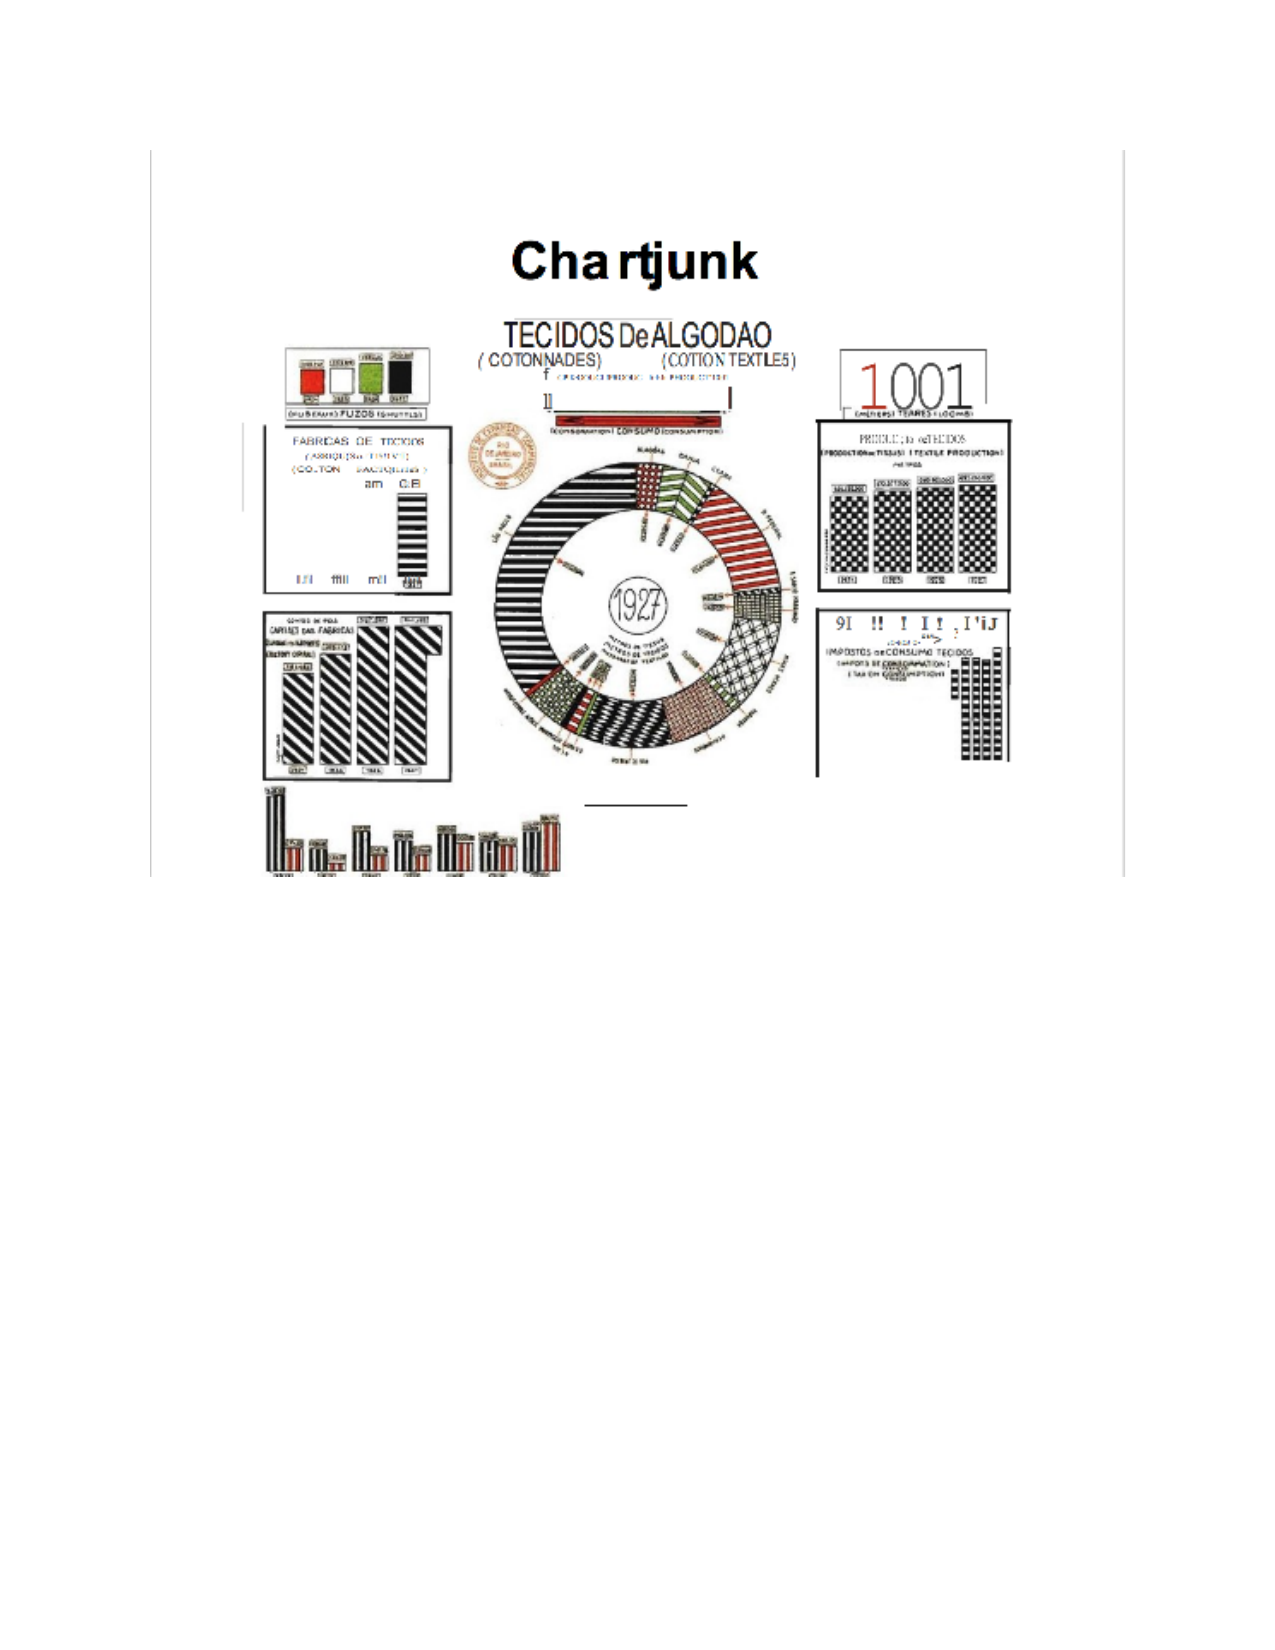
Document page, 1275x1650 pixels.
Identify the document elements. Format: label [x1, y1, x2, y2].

picture [150, 150, 1125, 877]
